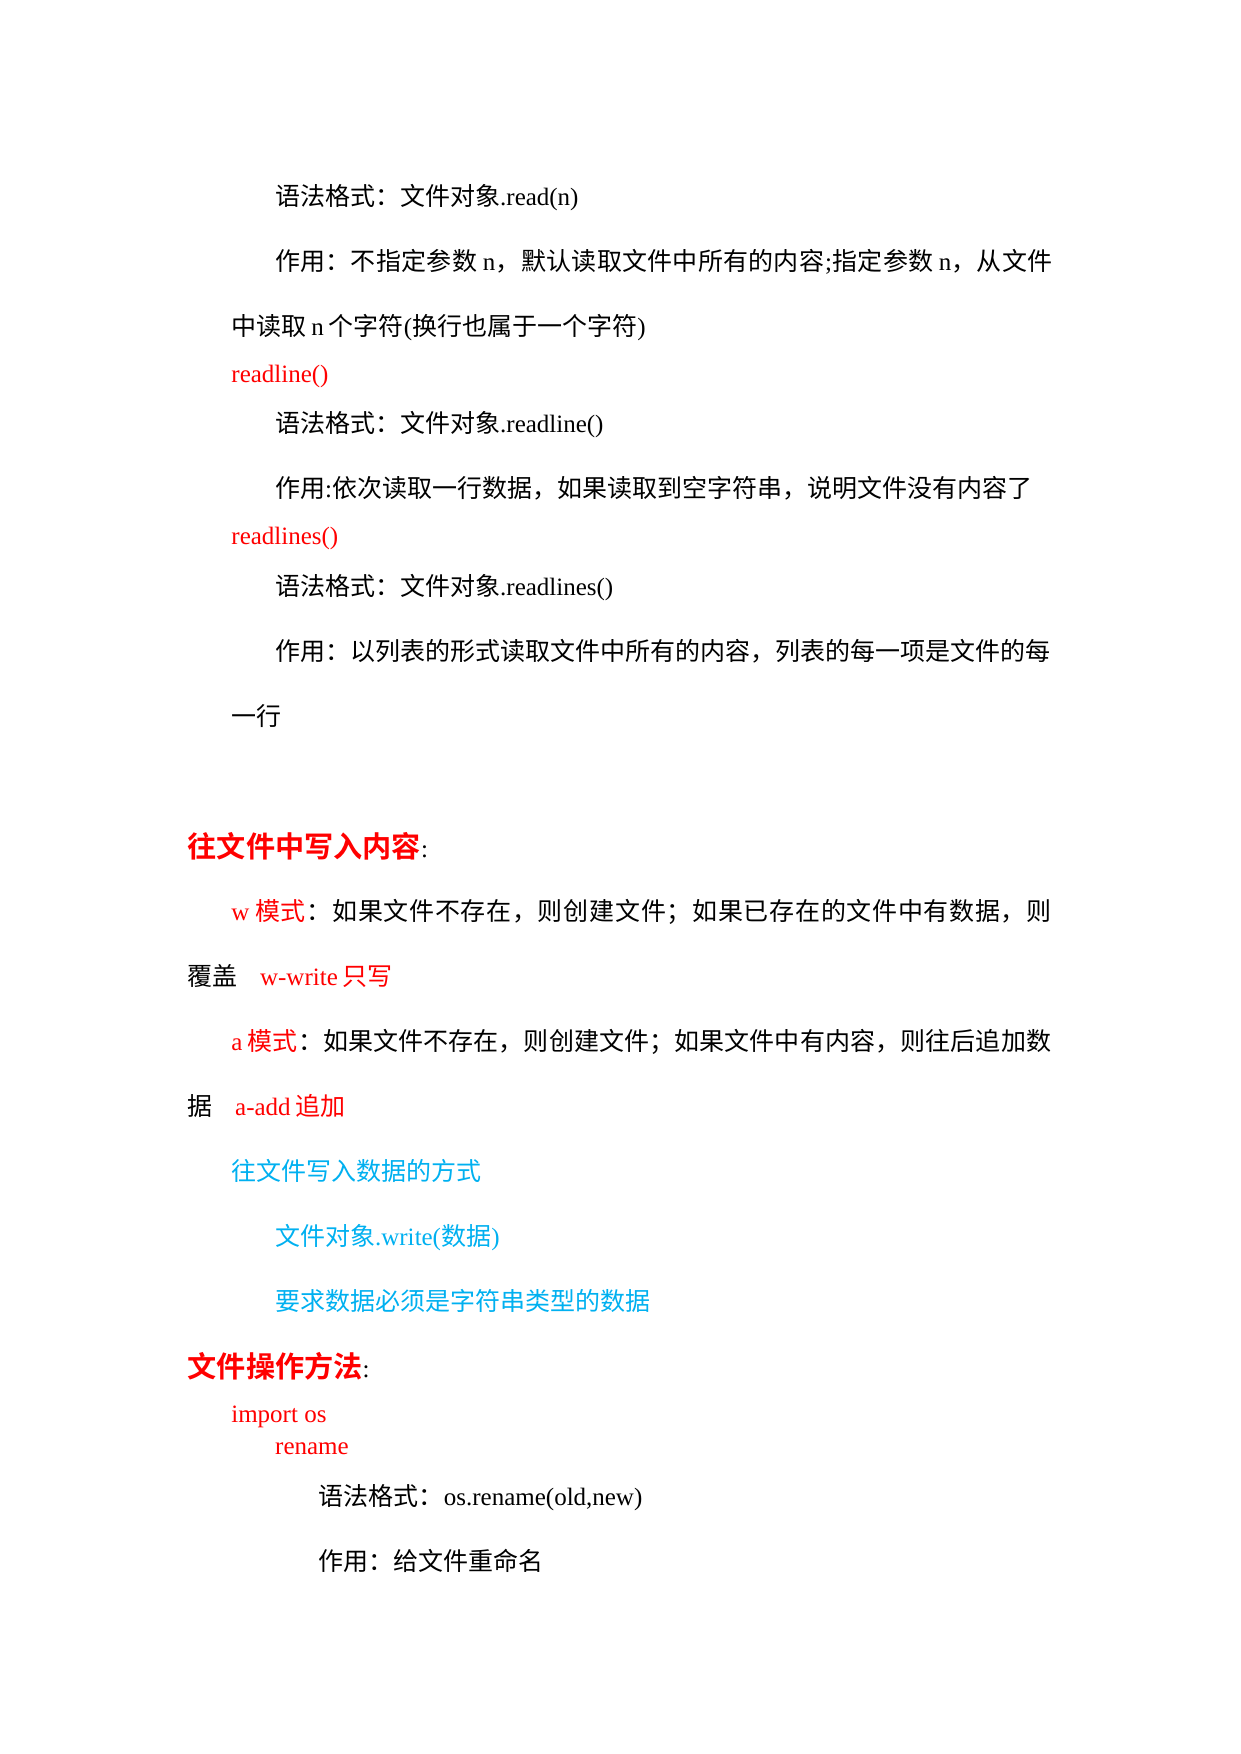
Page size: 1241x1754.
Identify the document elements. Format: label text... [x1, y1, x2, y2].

text 语法格式：文件对象.read(n) [231, 162, 1053, 227]
text w模式：如果文件不存在，则创建文件；如果已存在的文件中有数据，则覆盖 w-write只写 [187, 877, 1053, 1007]
text 要求数据必须是字符串类型的数据 [187, 1267, 1053, 1332]
text 作用：给文件重命名 [275, 1527, 1053, 1592]
text import os [187, 1397, 1053, 1429]
text 语法格式：文件对象.readlines() [231, 552, 1053, 617]
text rename [187, 1429, 1053, 1462]
text 往文件中写入内容: [187, 812, 1053, 877]
text 作用：以列表的形式读取文件中所有的内容，列表的每一项是文件的每一行 [231, 617, 1053, 747]
text 文件对象.write(数据) [187, 1202, 1053, 1267]
text readlines() [187, 519, 1053, 552]
text readline() [187, 357, 1053, 389]
text 语法格式：文件对象.readline() [231, 389, 1053, 454]
text 往文件写入数据的方式 [187, 1137, 1053, 1202]
text 作用:依次读取一行数据，如果读取到空字符串，说明文件没有内容了 [231, 454, 1053, 519]
text 文件操作方法: [187, 1332, 1053, 1397]
text 作用：不指定参数n，默认读取文件中所有的内容;指定参数n，从文件中读取n个字符(换行也属于一个字符) [231, 227, 1053, 357]
text a模式：如果文件不存在，则创建文件；如果文件中有内容，则往后追加数据 a-add追加 [187, 1007, 1053, 1137]
text 语法格式：os.rename(old,new) [275, 1462, 1053, 1527]
